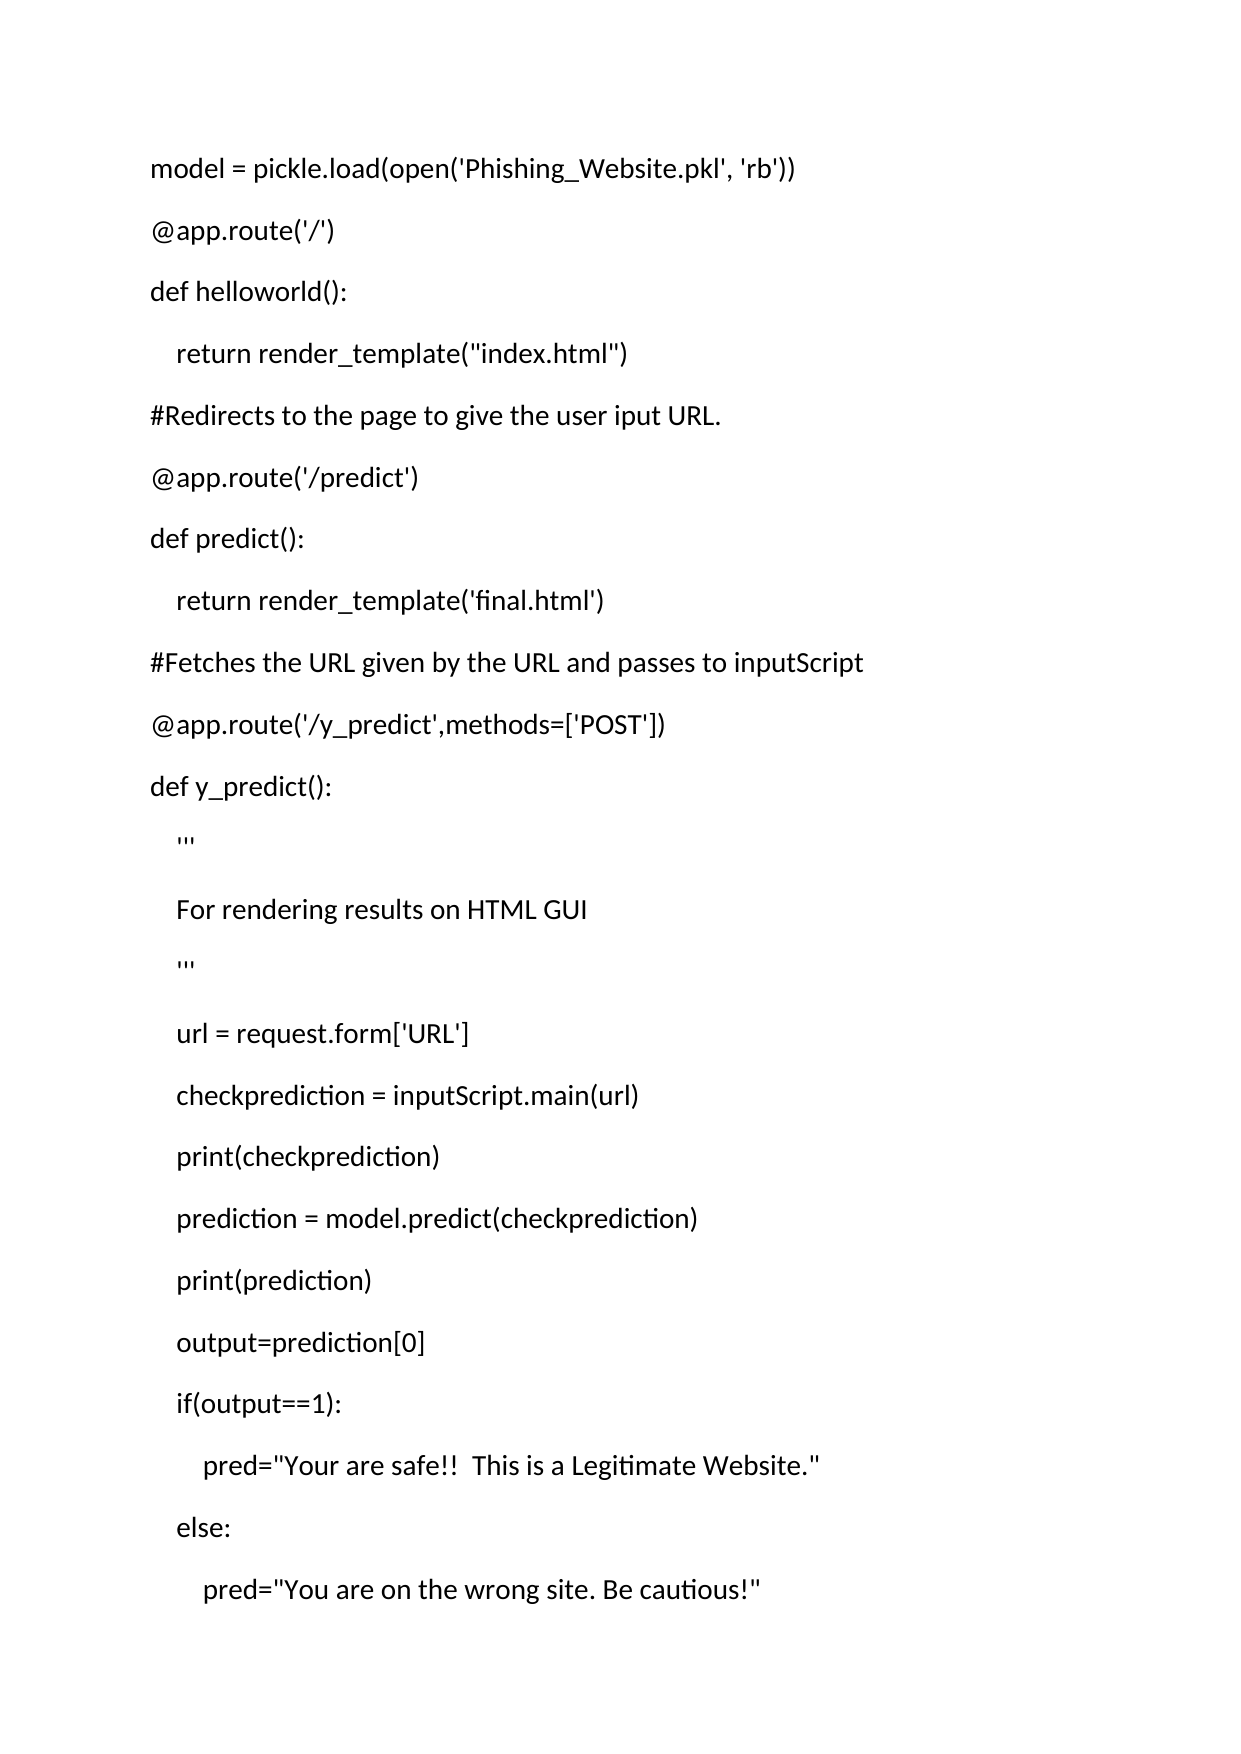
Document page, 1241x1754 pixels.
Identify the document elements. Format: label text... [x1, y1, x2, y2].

text prediction = model.predict(checkprediction) [150, 1200, 1090, 1236]
text else: [150, 1509, 1090, 1544]
text #Redirects to the page to give the user iput URL. [150, 397, 1090, 433]
text return render_template("index.html") [150, 335, 1090, 371]
text ''' [150, 829, 1090, 865]
text @app.route('/y_predict',methods=['POST']) [150, 706, 1090, 742]
text def predict(): [150, 521, 1090, 556]
text def helloworld(): [150, 273, 1090, 309]
text model = pickle.load(open('Phishing_Website.pkl', 'rb')) [150, 150, 1090, 186]
text checkprediction = inputScript.main(url) [150, 1077, 1090, 1112]
text def y_predict(): [150, 768, 1090, 803]
text @app.route('/') [150, 212, 1090, 247]
text #Fetches the URL given by the URL and passes to inputScript [150, 644, 1090, 680]
text if(output==1): [150, 1385, 1090, 1421]
text print(checkprediction) [150, 1138, 1090, 1174]
text pred="Your are safe!! This is a Legitimate Website." [150, 1447, 1090, 1483]
text ''' [150, 953, 1090, 989]
text return render_template('final.html') [150, 582, 1090, 618]
text @app.route('/predict') [150, 459, 1090, 494]
text pred="You are on the wrong site. Be cautious!" [150, 1571, 1090, 1606]
text output=prediction[0] [150, 1324, 1090, 1359]
text url = request.form['URL'] [150, 1015, 1090, 1050]
text For rendering results on HTML GUI [150, 891, 1090, 927]
text print(prediction) [150, 1262, 1090, 1297]
